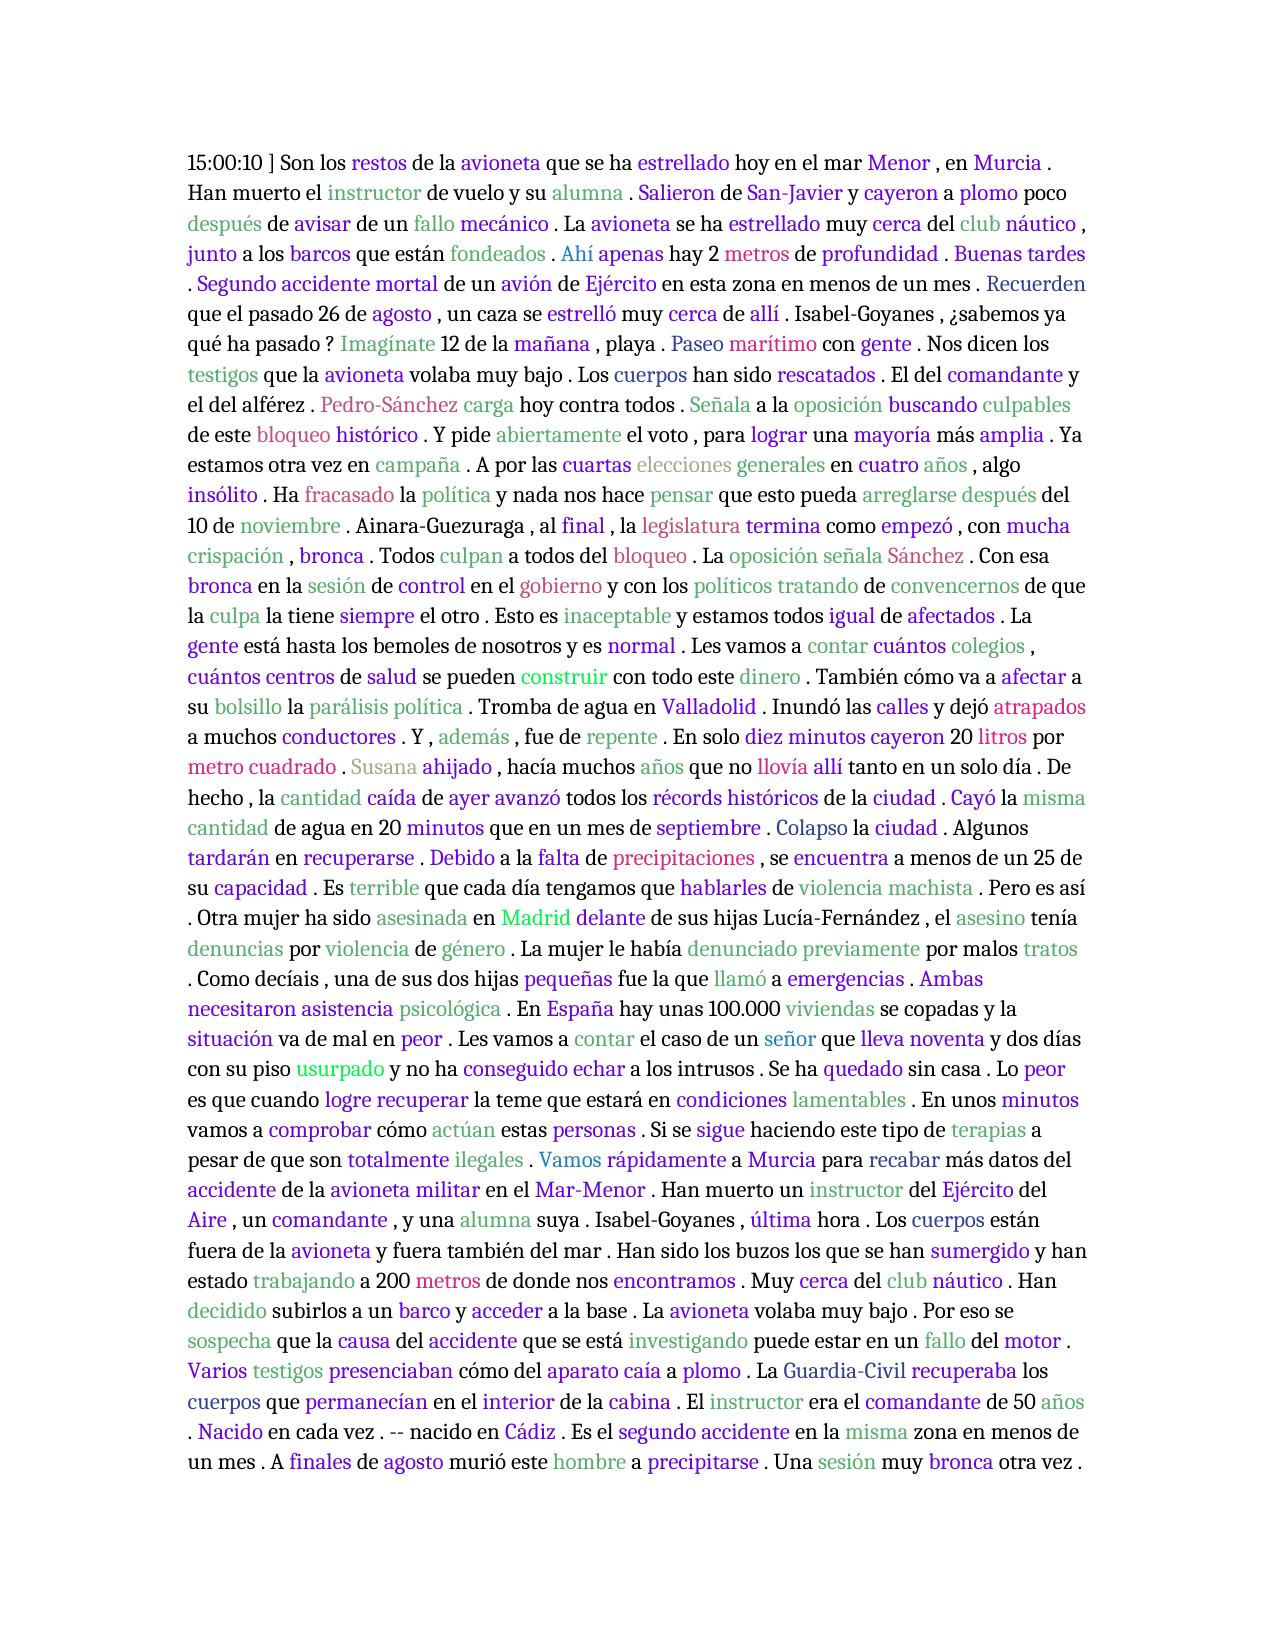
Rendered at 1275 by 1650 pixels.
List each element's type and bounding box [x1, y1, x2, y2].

text [187, 150, 1087, 1475]
